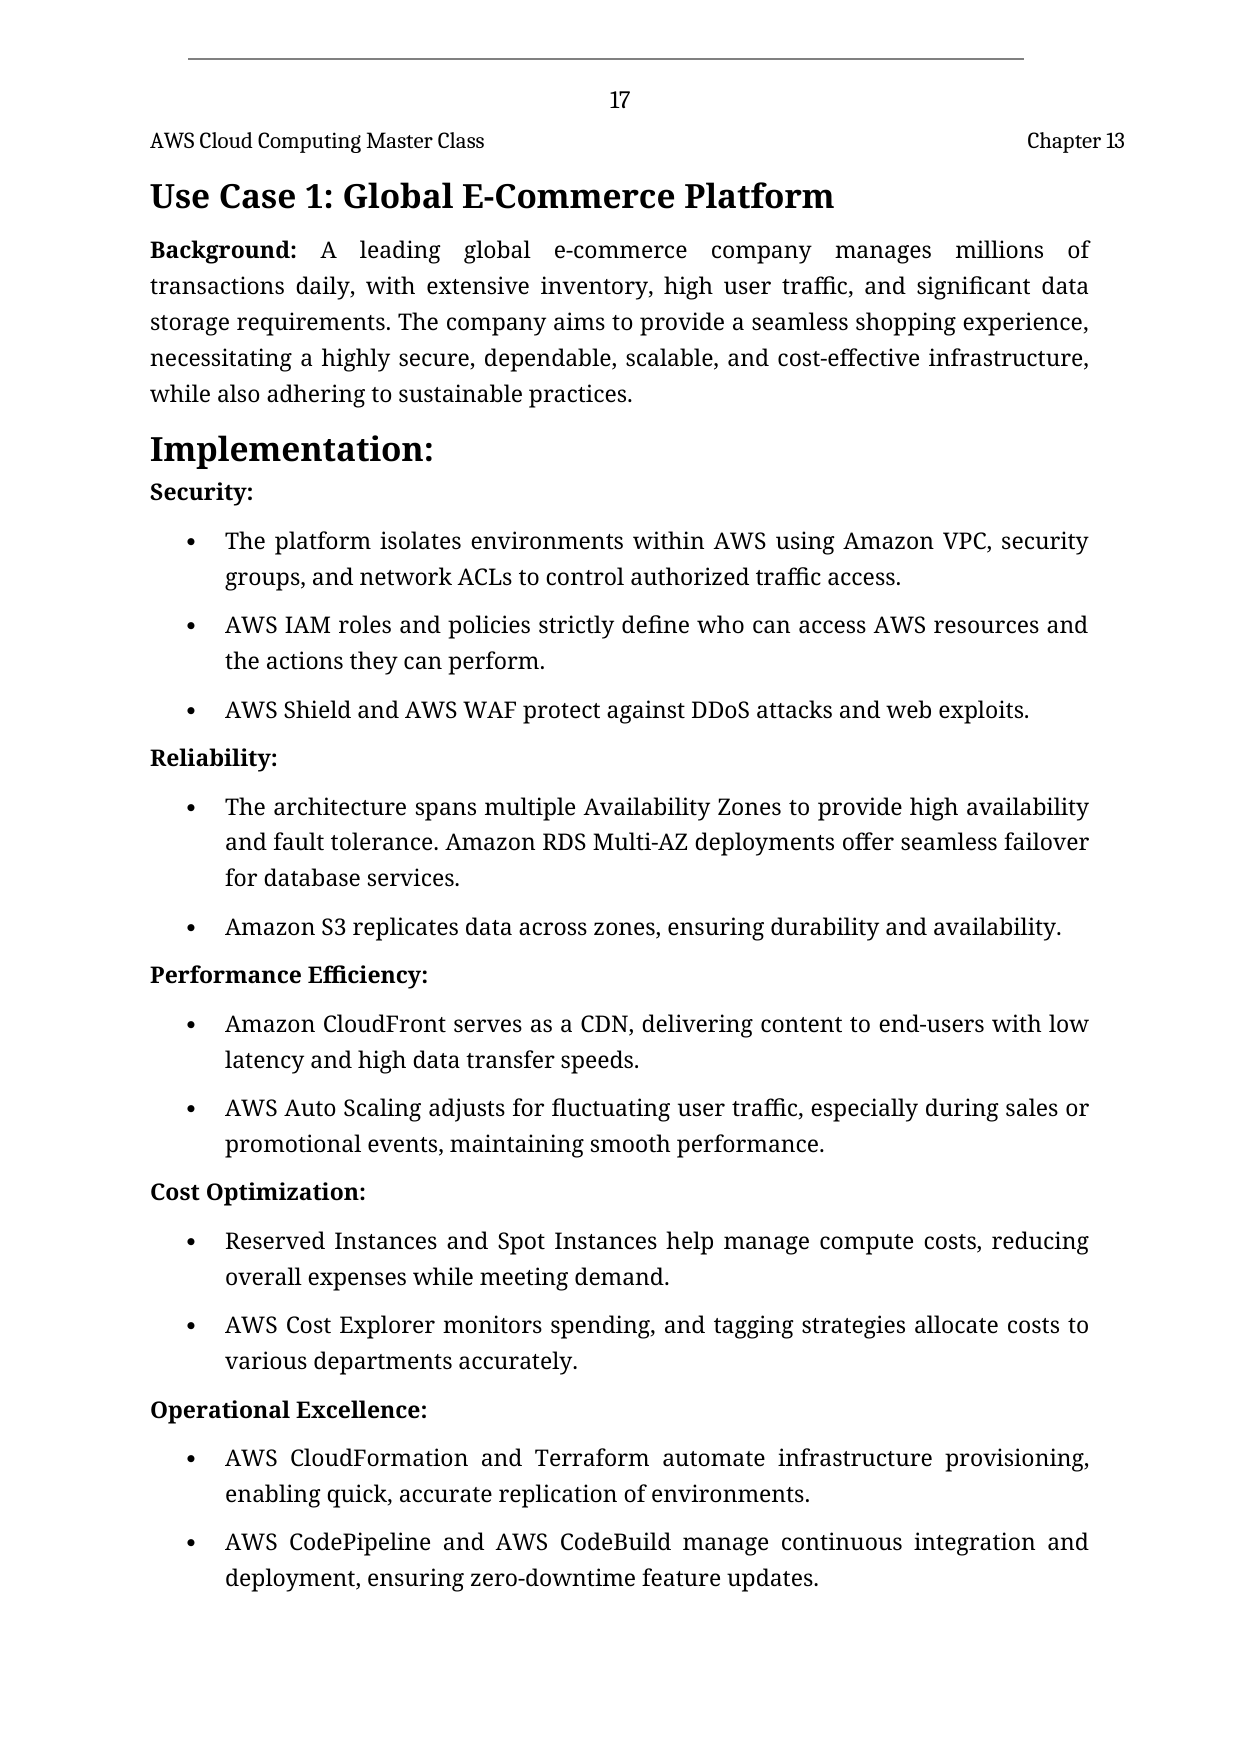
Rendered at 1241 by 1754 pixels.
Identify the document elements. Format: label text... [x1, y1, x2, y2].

text Implementation: Security: [150, 426, 1090, 508]
list AWS CodePipeline and AWS CodeBuild manage continuous integration and deployment, ensuring zero-downtime feature updates. [187, 1526, 1090, 1593]
text Reliability: [150, 742, 1090, 773]
list AWS Shield and AWS WAF protect against DDoS attacks and web exploits. [187, 693, 1090, 725]
list The platform isolates environments within AWS using Amazon VPC, security groups, and network ACLs to control authorized traffic access. [187, 525, 1090, 592]
list AWS IAM roles and policies strictly define who can access AWS resources and the actions they can perform. [187, 609, 1090, 676]
list AWS Cost Explorer monitors spending, and tagging strategies allocate costs to various departments accurately. [187, 1309, 1090, 1376]
list The architecture spans multiple Availability Zones to provide high availability and fault tolerance. Amazon RDS Multi-AZ deployments offer seamless failover for database services. [187, 790, 1090, 893]
text Performance Efficiency: [150, 959, 1090, 990]
text Background: A leading global e-commerce company manages millions of transactions daily, with extensive inventory, high user traffic, and significant data storage requirements. The company aims to provide a seamless shopping experience, necessitating a highly secure, dependable, scalable, and cost-effective infrastructure, while also adhering to sustainable practices. [150, 234, 1090, 409]
list AWS Auto Scaling adjusts for fluctuating user traffic, especially during sales or promotional events, maintaining smooth performance. [187, 1092, 1090, 1159]
list AWS CloudFormation and Terraform automate infrastructure provisioning, enabling quick, accurate replication of environments. [187, 1442, 1090, 1509]
text Cost Optimization: [150, 1176, 1090, 1208]
list Amazon CloudFront serves as a CDN, delivering content to end-users with low latency and high data transfer speeds. [187, 1008, 1090, 1075]
list Reserved Instances and Spot Instances help manage compute costs, reducing overall expenses while meeting demand. [187, 1225, 1090, 1292]
list Amazon S3 replicates data across zones, ensuring durability and availability. [187, 911, 1090, 942]
subtitle Use Case 1: Global E-Commerce Platform [150, 173, 1090, 218]
text Operational Excellence: [150, 1393, 1090, 1425]
